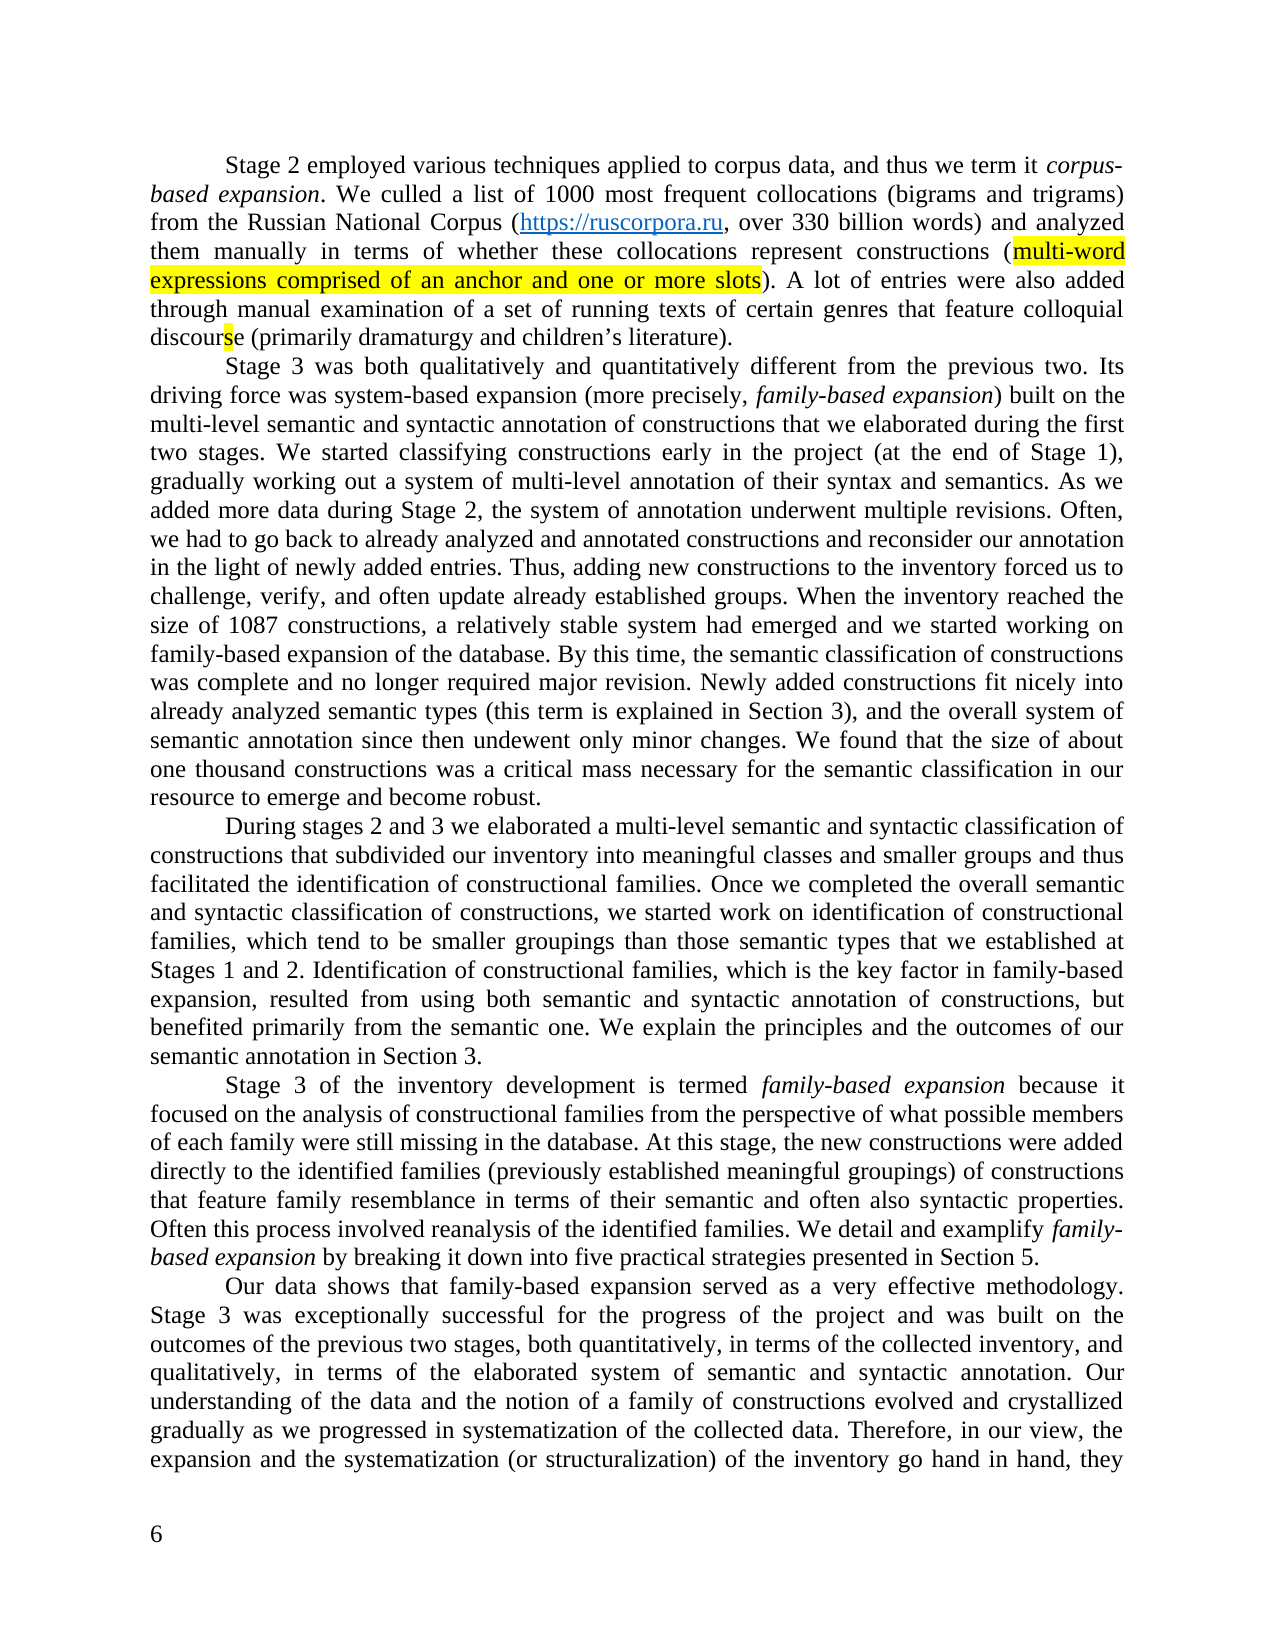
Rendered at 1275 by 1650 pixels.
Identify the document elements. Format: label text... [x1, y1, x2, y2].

text Stage 3 was both qualitatively and quantitatively different from the previous two. Its driving force was system-based expansion (more precisely, family-based expansion) built on the multi-level semantic and syntactic annotation of constructions that we elaborated during the first two stages. We started classifying constructions early in the project (at the end of Stage 1), gradually working out a system of multi-level annotation of their syntax and semantics. As we added more data during Stage 2, the system of annotation underwent multiple revisions. Often, we had to go back to already analyzed and annotated constructions and reconsider our annotation in the light of newly added entries. Thus, adding new constructions to the inventory forced us to challenge, verify, and often update already established groups. When the inventory reached the size of 1087 constructions, a relatively stable system had emerged and we started working on family-based expansion of the database. By this time, the semantic classification of constructions was complete and no longer required major revision. Newly added constructions fit nicely into already analyzed semantic types (this term is explained in Section 3), and the overall system of semantic annotation since then undewent only minor changes. We found that the size of about one thousand constructions was a critical mass necessary for the semantic classification in our resource to emerge and become robust. [150, 351, 1125, 811]
text Stage 2 employed various techniques applied to corpus data, and thus we term it corpus-based expansion. We culled a list of 1000 most frequent collocations (bigrams and trigrams) from the Russian National Corpus (https://ruscorpora.ru, over 330 billion words) and analyzed them manually in terms of whether these collocations represent constructions (multi-word expressions comprised of an anchor and one or more slots). A lot of entries were also added through manual examination of a set of running texts of certain genres that feature colloquial discourse (primarily dramaturgy and children’s literature). [150, 150, 1125, 351]
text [150, 1271, 1125, 1472]
text Stage 3 of the inventory development is termed family-based expansion because it focused on the analysis of constructional families from the perspective of what possible members of each family were still missing in the database. At this stage, the new constructions were added directly to the identified families (previously established meaningful groupings) of constructions that feature family resemblance in terms of their semantic and often also syntactic properties. Often this process involved reanalysis of the identified families. We detail and examplify family-based expansion by breaking it down into five practical strategies presented in Section 5. [150, 1070, 1125, 1271]
text During stages 2 and 3 we elaborated a multi-level semantic and syntactic classification of constructions that subdivided our inventory into meaningful classes and smaller groups and thus facilitated the identification of constructional families. Once we completed the overall semantic and syntactic classification of constructions, we started work on identification of constructional families, which tend to be smaller groupings than those semantic types that we established at Stages 1 and 2. Identification of constructional families, which is the key factor in family-based expansion, resulted from using both semantic and syntactic annotation of constructions, but benefited primarily from the semantic one. We explain the principles and the outcomes of our semantic annotation in Section 3. [150, 811, 1125, 1070]
